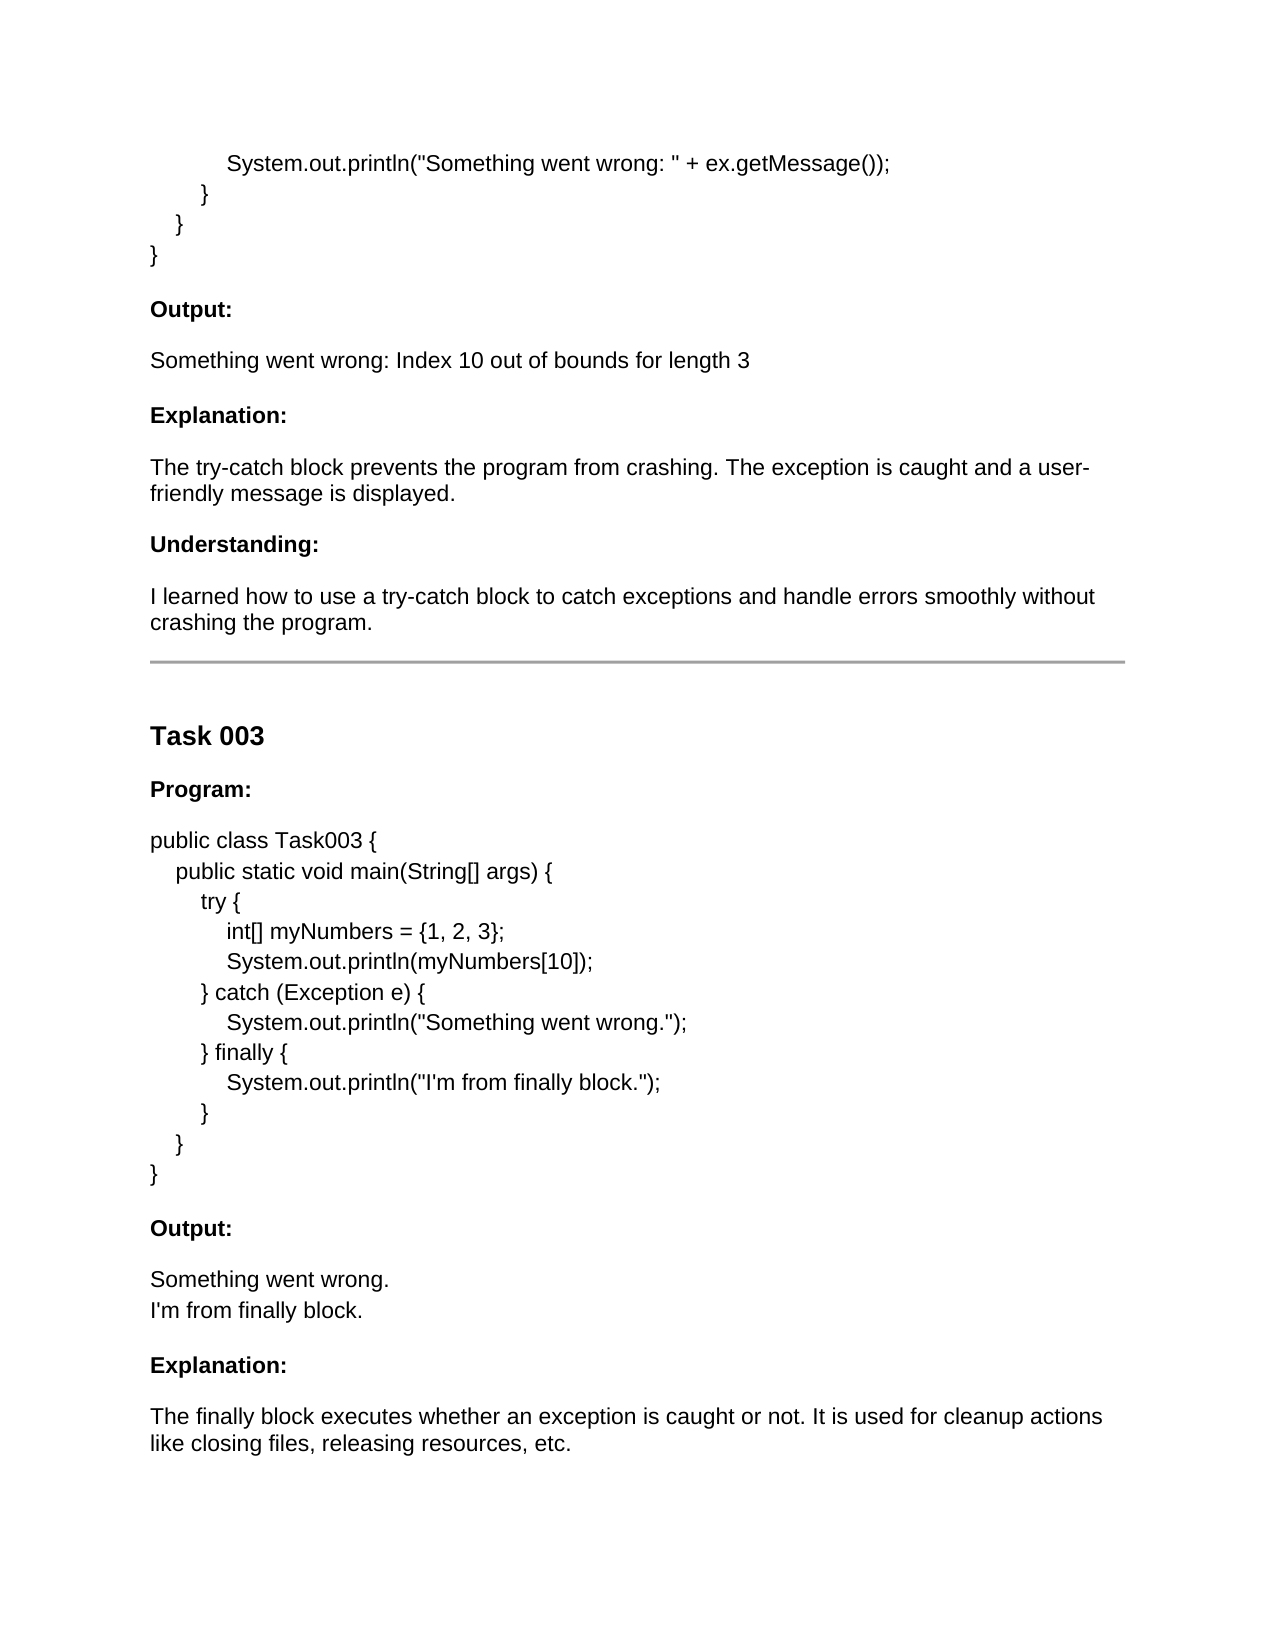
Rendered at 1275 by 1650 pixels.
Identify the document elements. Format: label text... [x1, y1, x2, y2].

text Output: [150, 1215, 1125, 1241]
text System.out.println(myNumbers[10]); [150, 948, 1125, 975]
text } [150, 1160, 1125, 1186]
text } finally { [150, 1039, 1125, 1065]
text Program: [150, 776, 1125, 802]
text I learned how to use a try-catch block to catch exceptions and handle errors smoothly without crashing the program. [150, 583, 1125, 636]
text Output: [150, 296, 1125, 322]
text public class Task003 { [150, 827, 1125, 854]
text The finally block executes whether an exception is caught or not. It is used for cleanup actions like closing files, releasing resources, etc. [150, 1403, 1125, 1456]
text int[] myNumbers = {1, 2, 3}; [150, 918, 1125, 944]
text System.out.println("Something went wrong: " + ex.getMessage()); [150, 150, 1125, 176]
text } [150, 241, 1125, 267]
text } [150, 180, 1125, 207]
text Something went wrong. [150, 1266, 1125, 1293]
text The try-catch block prevents the program from crashing. The exception is caught and a user-friendly message is displayed. [150, 454, 1125, 506]
text I'm from finally block. [150, 1297, 1125, 1323]
subtitle Task 003 [150, 720, 1125, 751]
text Something went wrong: Index 10 out of bounds for length 3 [150, 347, 1125, 373]
text Understanding: [150, 531, 1125, 558]
text public static void main(String[] args) { [150, 858, 1125, 884]
text Explanation: [150, 402, 1125, 429]
text Explanation: [150, 1352, 1125, 1378]
text try { [150, 888, 1125, 914]
text } [150, 1129, 1125, 1156]
text } [150, 210, 1125, 237]
text System.out.println("I'm from finally block."); [150, 1069, 1125, 1096]
text System.out.println("Something went wrong."); [150, 1009, 1125, 1035]
text } [150, 1099, 1125, 1126]
text } catch (Exception e) { [150, 978, 1125, 1005]
